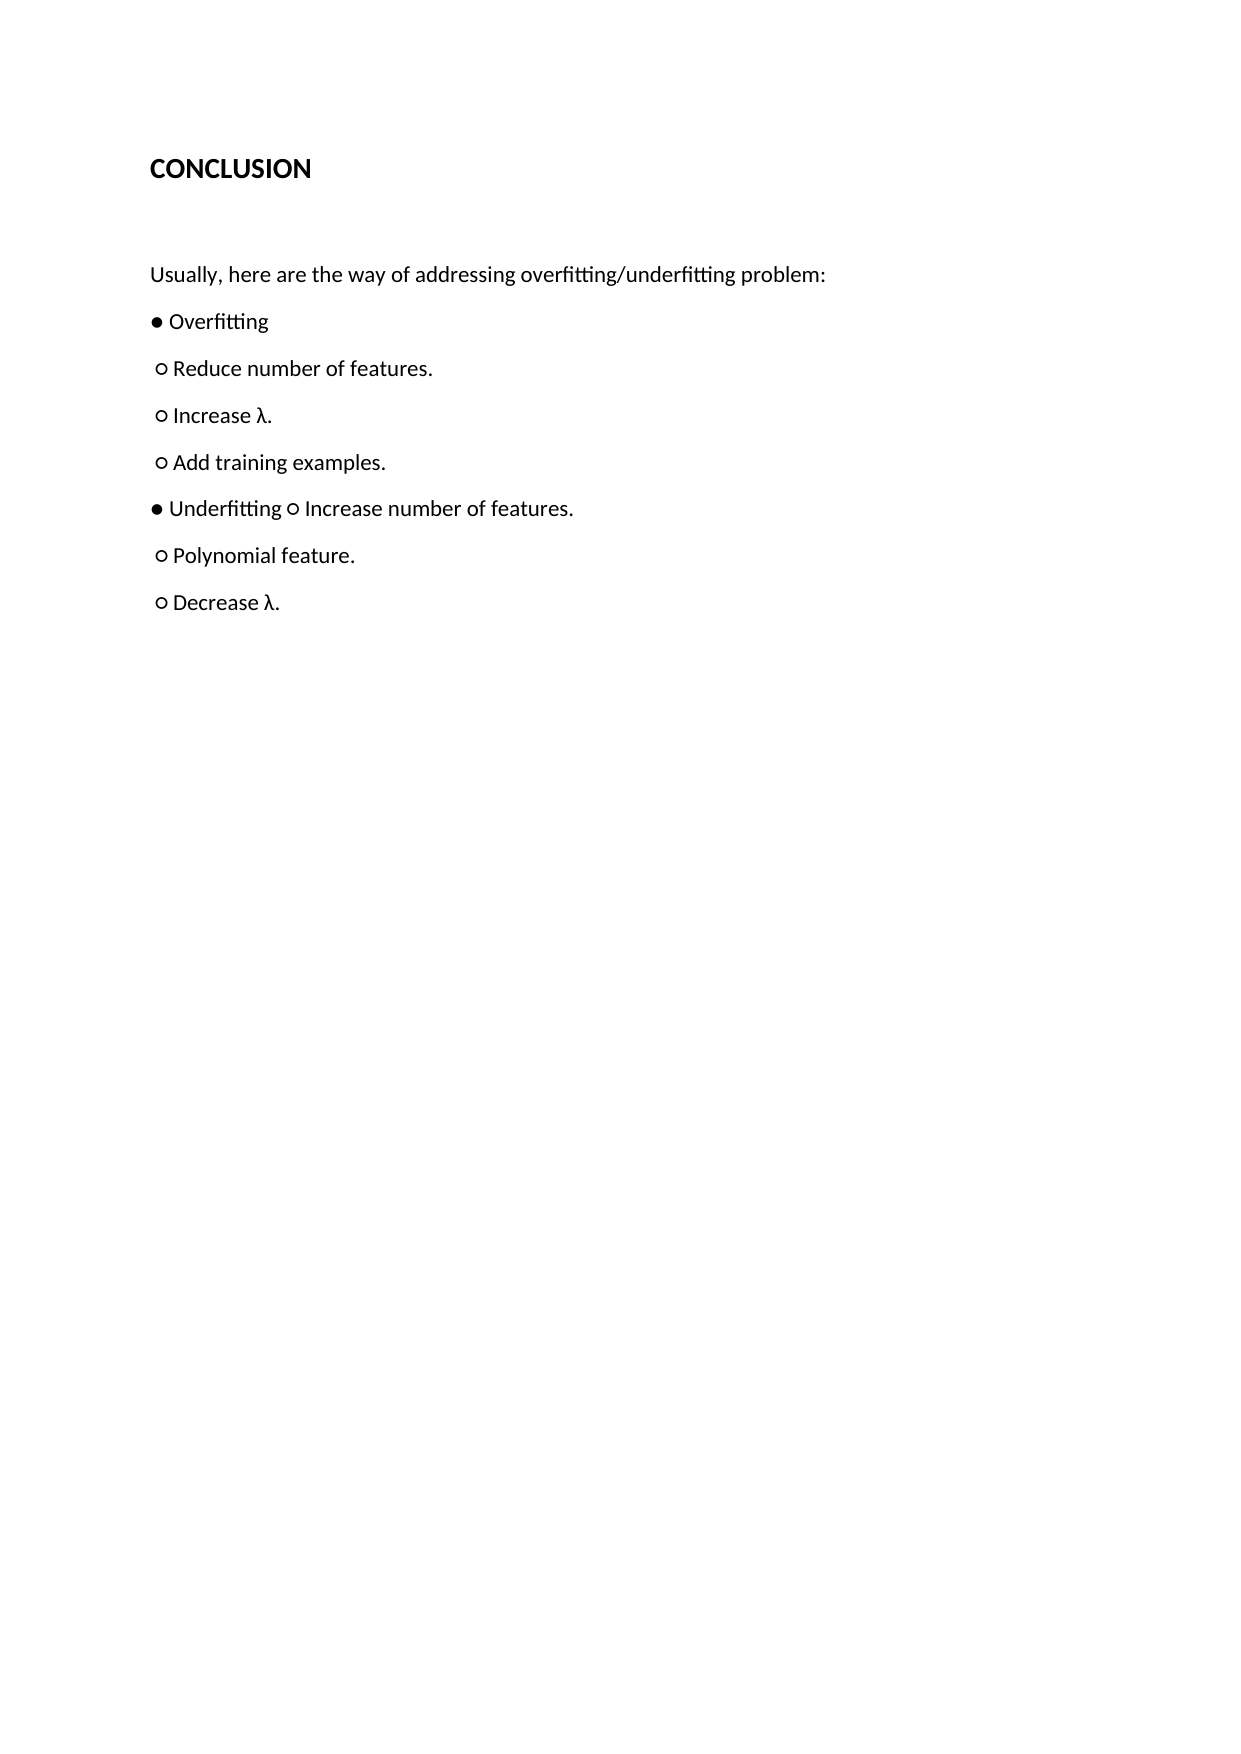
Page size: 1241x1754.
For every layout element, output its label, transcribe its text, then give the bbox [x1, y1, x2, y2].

text ● Overfitting [150, 307, 1090, 335]
text CONCLUSION [150, 150, 1090, 186]
text ○ Increase λ. [150, 401, 1090, 429]
text ○ Decrease λ. [150, 588, 1090, 616]
text ○ Reduce number of features. [150, 354, 1090, 382]
text ○ Polynomial feature. [150, 541, 1090, 569]
text ○ Add training examples. [150, 448, 1090, 476]
text ● Underfitting ○ Increase number of features. [150, 494, 1090, 523]
text Usually, here are the way of addressing overfitting/underfitting problem: [150, 260, 1090, 288]
